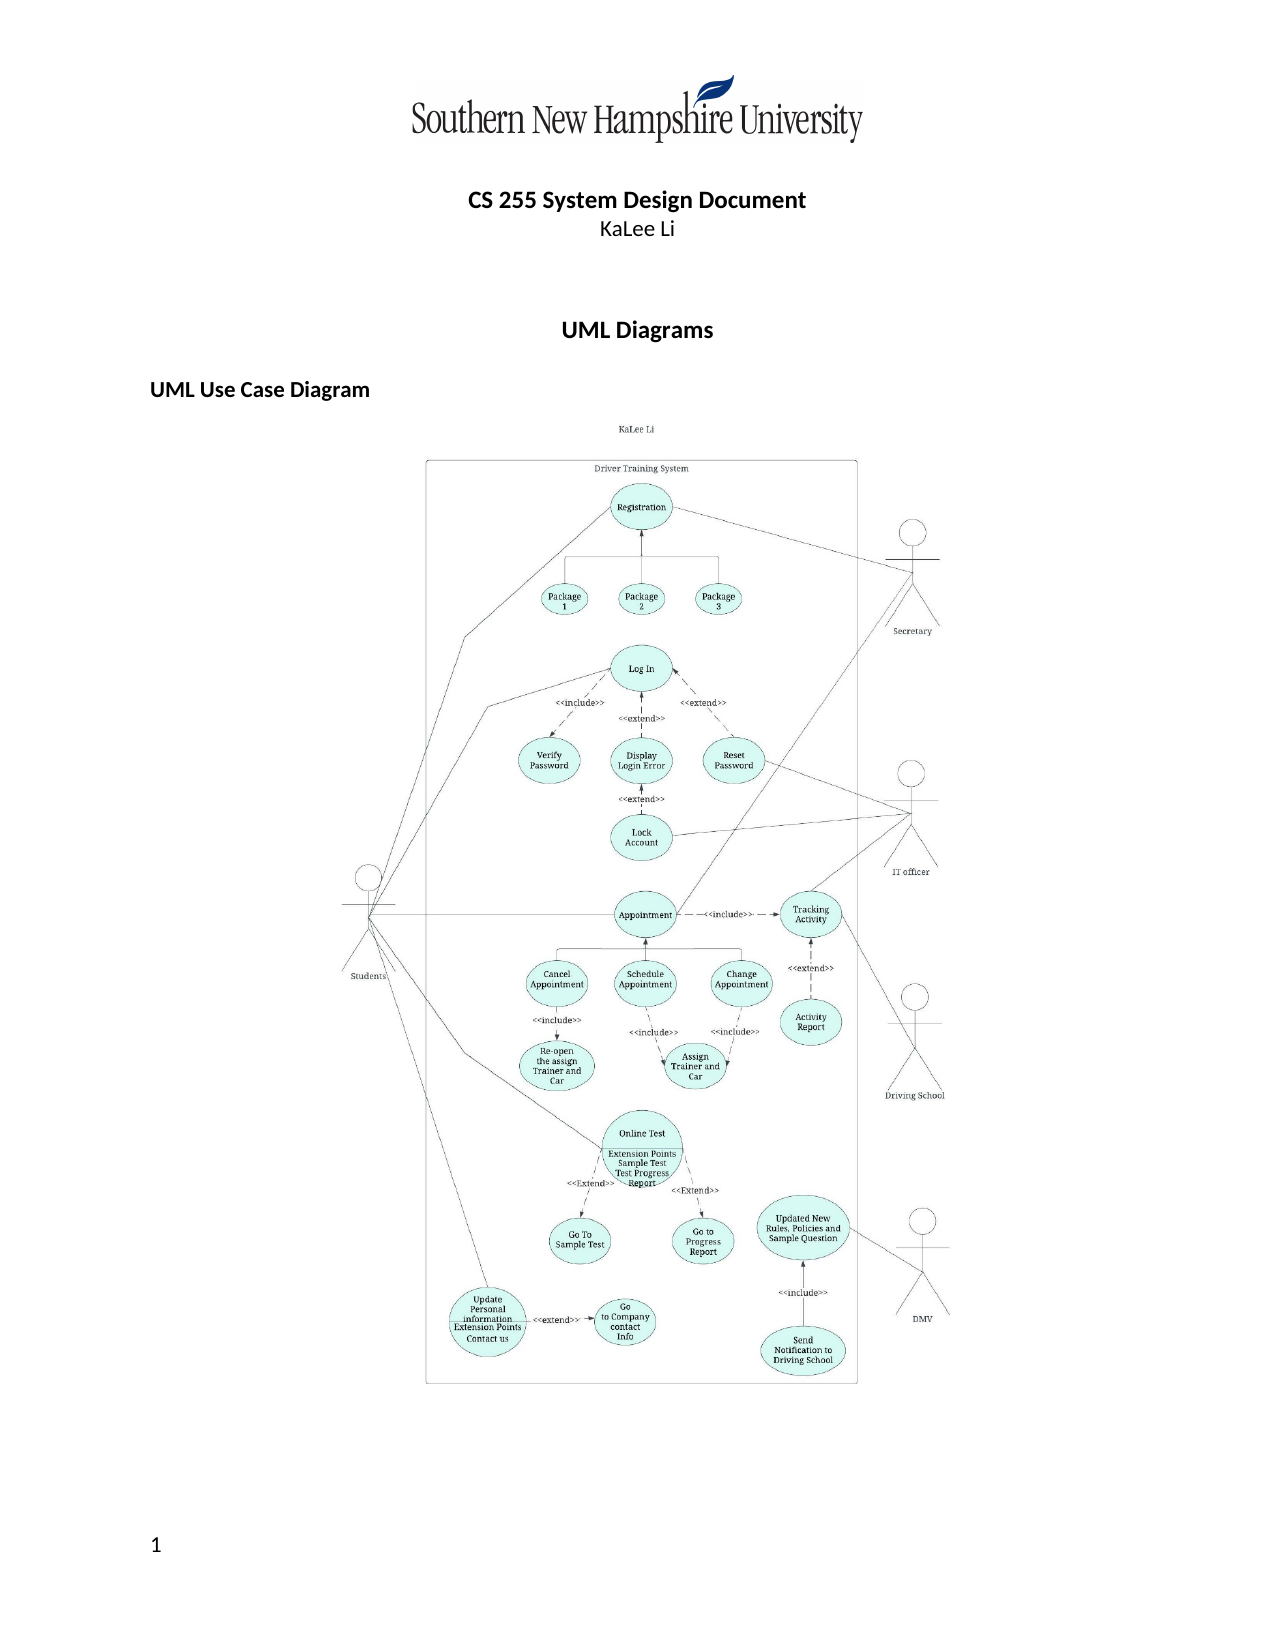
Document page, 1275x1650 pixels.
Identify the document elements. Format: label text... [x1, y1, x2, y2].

picture [295, 403, 980, 1399]
subtitle UML Diagrams [150, 314, 1125, 345]
picture [412, 75, 863, 143]
text KaLee Li [150, 214, 1125, 242]
subtitle UML Use Case Diagram [150, 375, 1125, 403]
subtitle CS 255 System Design Document [150, 184, 1125, 214]
